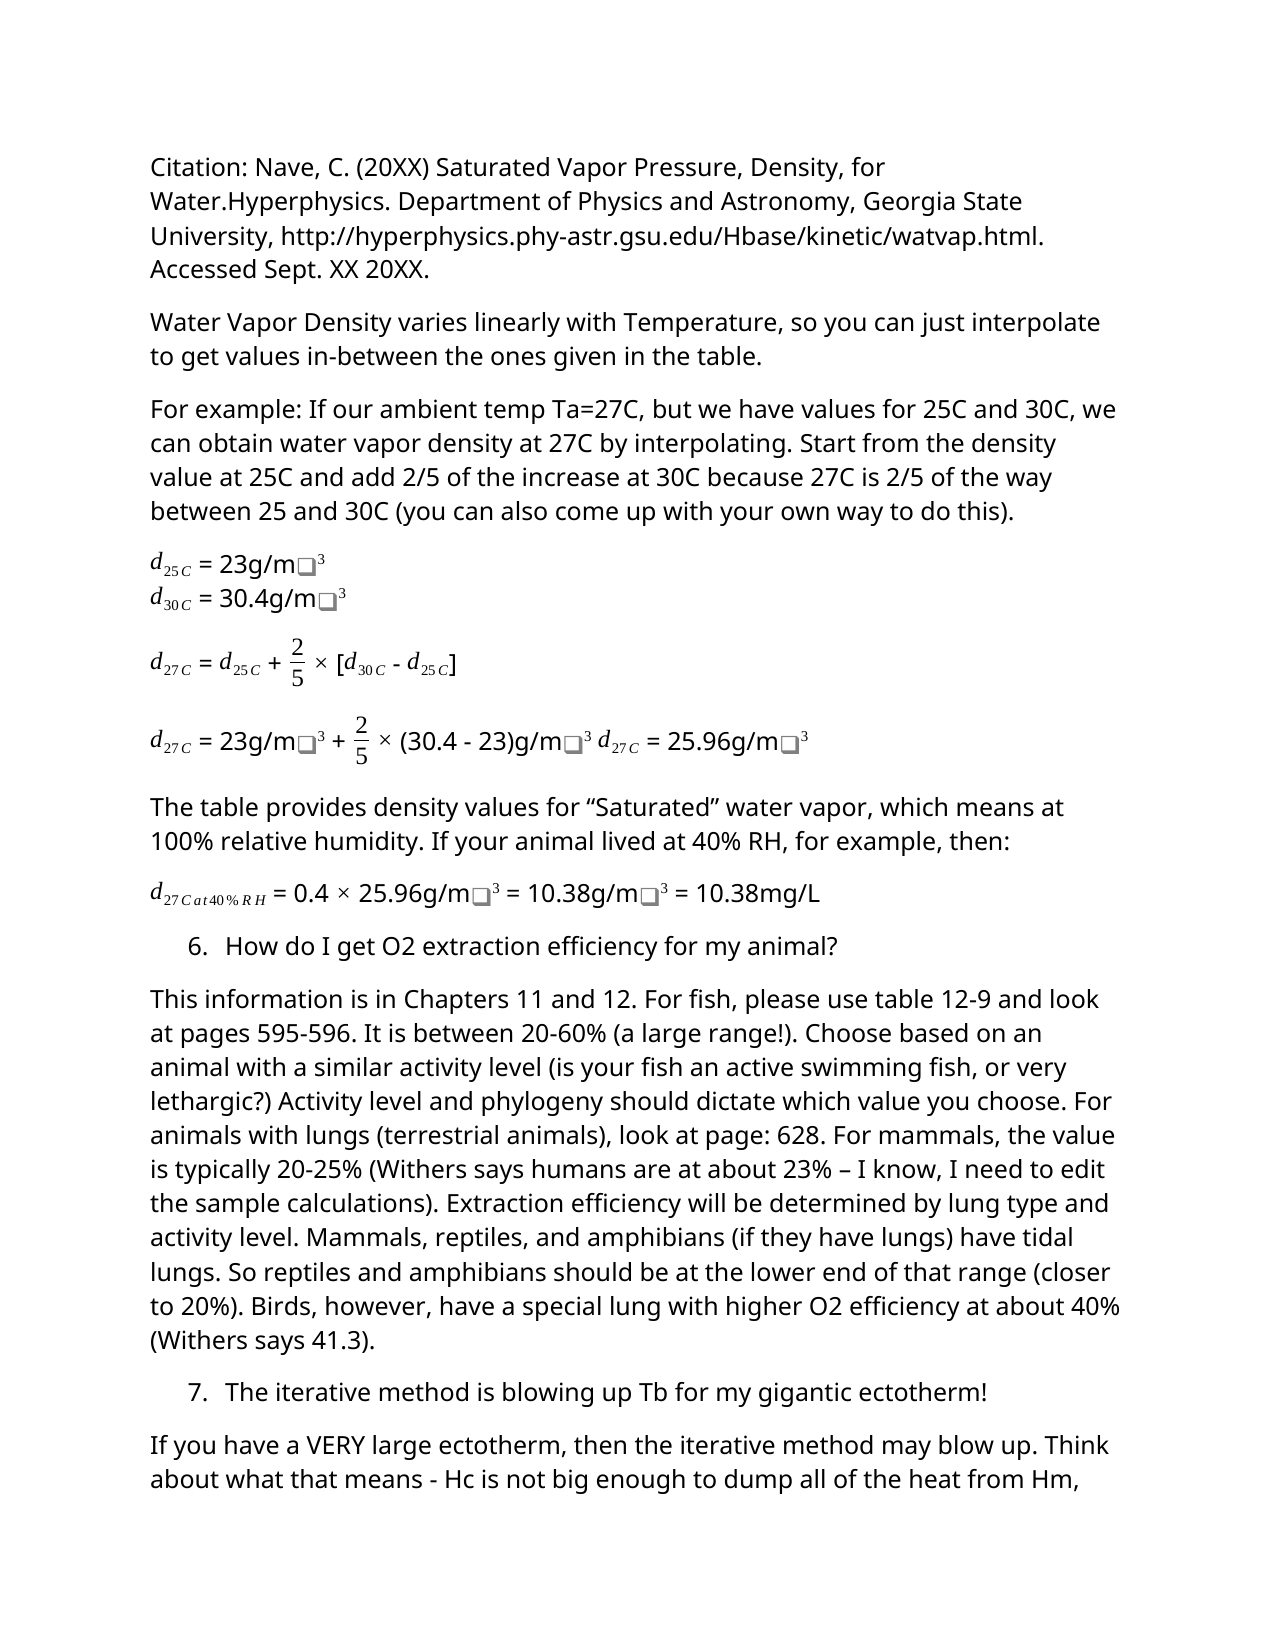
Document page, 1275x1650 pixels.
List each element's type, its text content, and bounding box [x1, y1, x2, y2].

list The iterative method is blowing up Tb for my gigantic ectotherm! [187, 1375, 1125, 1409]
text The table provides density values for “Saturated” water vapor, which means at 100% relative humidity. If your animal lived at 40% RH, for example, then: [150, 789, 1125, 857]
text = + [ - ] [150, 634, 1125, 693]
text Citation: Nave, C. (20XX) Saturated Vapor Pressure, Density, for Water.Hyperphysics. Department of Physics and Astronomy, Georgia State University, http://hyperphysics.phy-astr.gsu.edu/Hbase/kinetic/watvap.html. Accessed Sept. XX 20XX. [150, 150, 1125, 286]
list How do I get O2 extraction efficiency for my animal? [187, 929, 1125, 963]
text Water Vapor Density varies linearly with Temperature, so you can just interpolate to get values in-between the ones given in the table. [150, 305, 1125, 373]
text This information is in Chapters 11 and 12. For fish, please use table 12-9 and look at pages 595-596. It is between 20-60% (a large range!). Choose based on an animal with a similar activity level (is your fish an active swimming fish, or very lethargic?) Activity level and phylogeny should dictate which value you choose. For animals with lungs (terrestrial animals), look at page: 628. For mammals, the value is typically 20-25% (Withers says humans are at about 23% – I know, I need to edit the sample calculations). Extraction efficiency will be determined by lung type and activity level. Mammals, reptiles, and amphibians (if they have lungs) have tidal lungs. So reptiles and amphibians should be at the lower end of that range (closer to 20%). Birds, however, have a special lung with higher O2 efficiency at about 40% (Withers says 41.3). [150, 982, 1125, 1356]
text = 0.4 25.96g/m = 10.38g/m = 10.38mg/L [150, 876, 1125, 910]
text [150, 1428, 1125, 1496]
text For example: If our ambient temp Ta=27C, but we have values for 25C and 30C, we can obtain water vapor density at 27C by interpolating. Start from the density value at 25C and add 2/5 of the increase at 30C because 27C is 2/5 of the way between 25 and 30C (you can also come up with your own way to do this). [150, 392, 1125, 528]
text = 23g/m = 30.4g/m [150, 547, 1125, 615]
text = 23g/m + (30.4 - 23)g/m = 25.96g/m [150, 711, 1125, 770]
